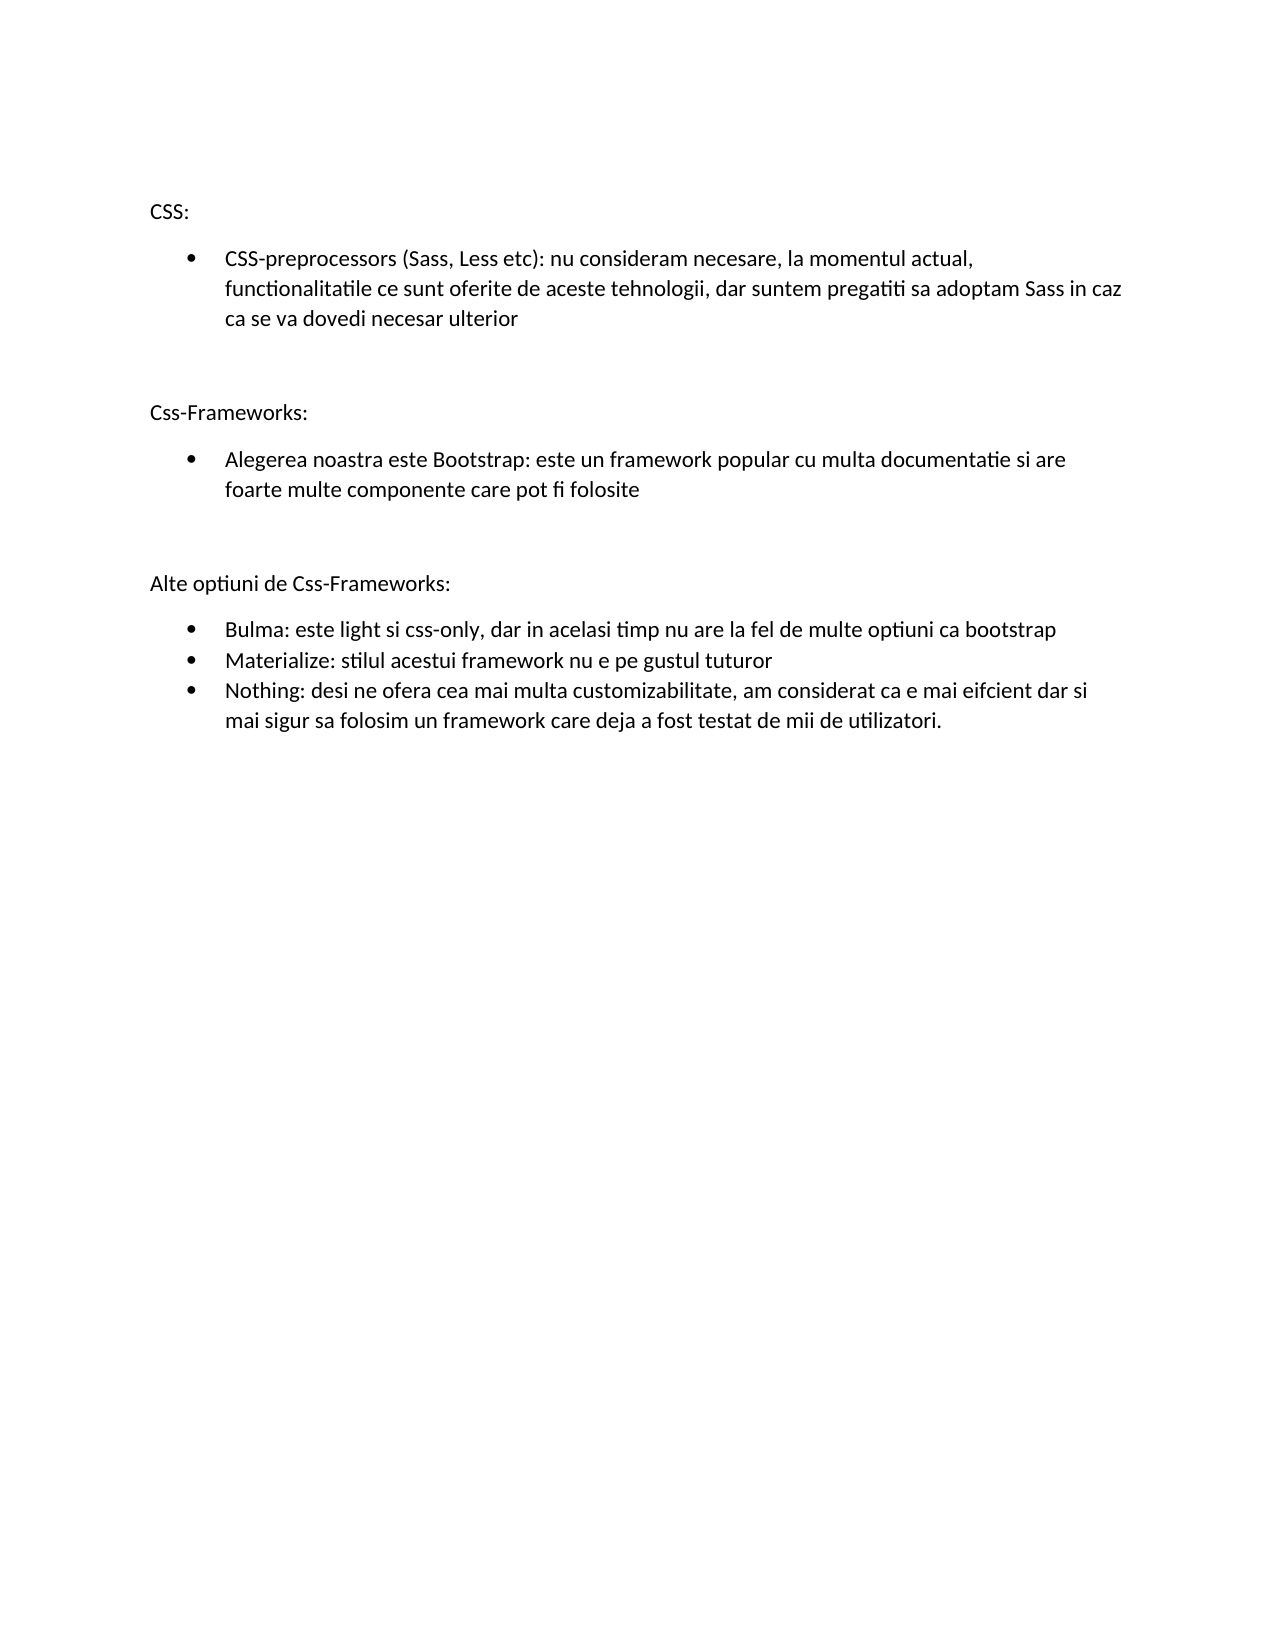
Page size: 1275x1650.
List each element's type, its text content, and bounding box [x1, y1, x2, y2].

list Materialize: stilul acestui framework nu e pe gustul tuturor [187, 646, 1125, 674]
list CSS-preprocessors (Sass, Less etc): nu consideram necesare, la momentul actual, functionalitatile ce sunt oferite de aceste tehnologii, dar suntem pregatiti sa adoptam Sass in caz ca se va dovedi necesar ulterior [187, 244, 1125, 332]
list Alegerea noastra este Bootstrap: este un framework popular cu multa documentatie si are foarte multe componente care pot fi folosite [187, 445, 1125, 503]
text CSS: [150, 197, 1125, 225]
text Alte optiuni de Css-Frameworks: [150, 569, 1125, 597]
list Bulma: este light si css-only, dar in acelasi timp nu are la fel de multe optiuni ca bootstrap [187, 616, 1125, 644]
list Nothing: desi ne ofera cea mai multa customizabilitate, am considerat ca e mai eifcient dar si mai sigur sa folosim un framework care deja a fost testat de mii de utilizatori. [187, 676, 1125, 734]
text Css-Frameworks: [150, 398, 1125, 426]
